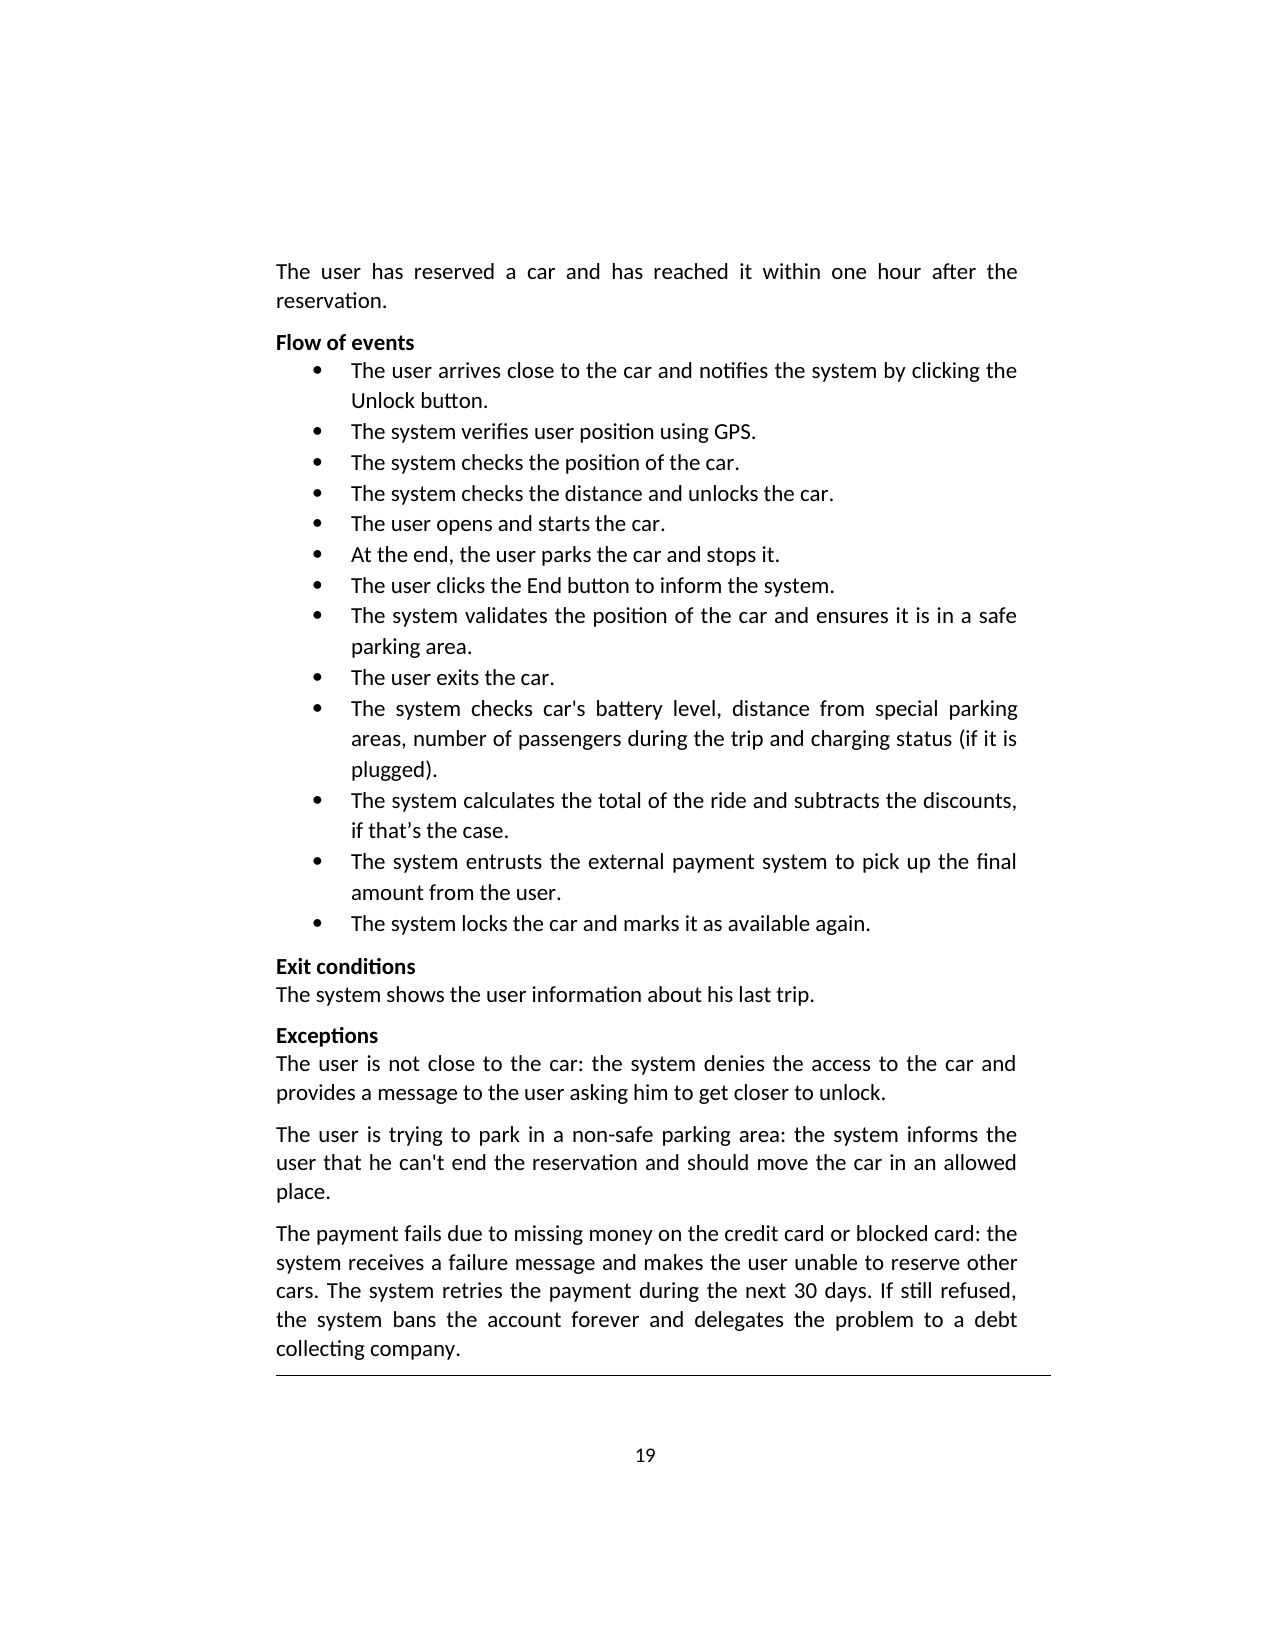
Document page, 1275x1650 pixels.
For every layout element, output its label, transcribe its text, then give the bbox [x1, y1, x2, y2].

list The system locks the car and marks it as available again. [313, 909, 1019, 937]
list The system validates the position of the car and ensures it is in a safe parking area. [313, 602, 1019, 660]
list The user exits the car. [313, 663, 1019, 691]
text The user has reserved a car and has reached it within one hour after the reservation. [276, 257, 1019, 314]
text Exceptions [276, 1021, 1019, 1049]
list The user opens and starts the car. [313, 509, 1019, 537]
text Flow of events [276, 328, 1019, 356]
text The system shows the user information about his last trip. [276, 980, 1019, 1008]
list At the end, the user parks the car and stops it. [313, 540, 1019, 568]
text Exit conditions [276, 952, 1019, 980]
list The system calculates the total of the ride and subtracts the discounts, if that’s the case. [313, 786, 1019, 845]
text The payment fails due to missing money on the credit card or blocked card: the system receives a failure message and makes the user unable to reserve other cars. The system retries the payment during the next 30 days. If still refused, the system bans the account forever and delegates the problem to a debt collecting company. [276, 1219, 1019, 1362]
text The user is not close to the car: the system denies the access to the car and provides a message to the user asking him to get closer to unlock. [276, 1049, 1019, 1106]
list The system checks the distance and unlocks the car. [313, 479, 1019, 507]
list The user arrives close to the car and notifies the system by clicking the Unlock button. [313, 356, 1019, 414]
list The user clicks the End button to inform the system. [313, 571, 1019, 599]
list The system checks the position of the car. [313, 448, 1019, 476]
list The system verifies user position using GPS. [313, 417, 1019, 445]
list The system entrusts the external payment system to pick up the final amount from the user. [313, 847, 1019, 906]
list The system checks car's battery level, distance from special parking areas, number of passengers during the trip and charging status (if it is plugged). [313, 694, 1019, 783]
text The user is trying to park in a non-safe parking area: the system informs the user that he can't end the reservation and should move the car in an allowed place. [276, 1120, 1019, 1205]
